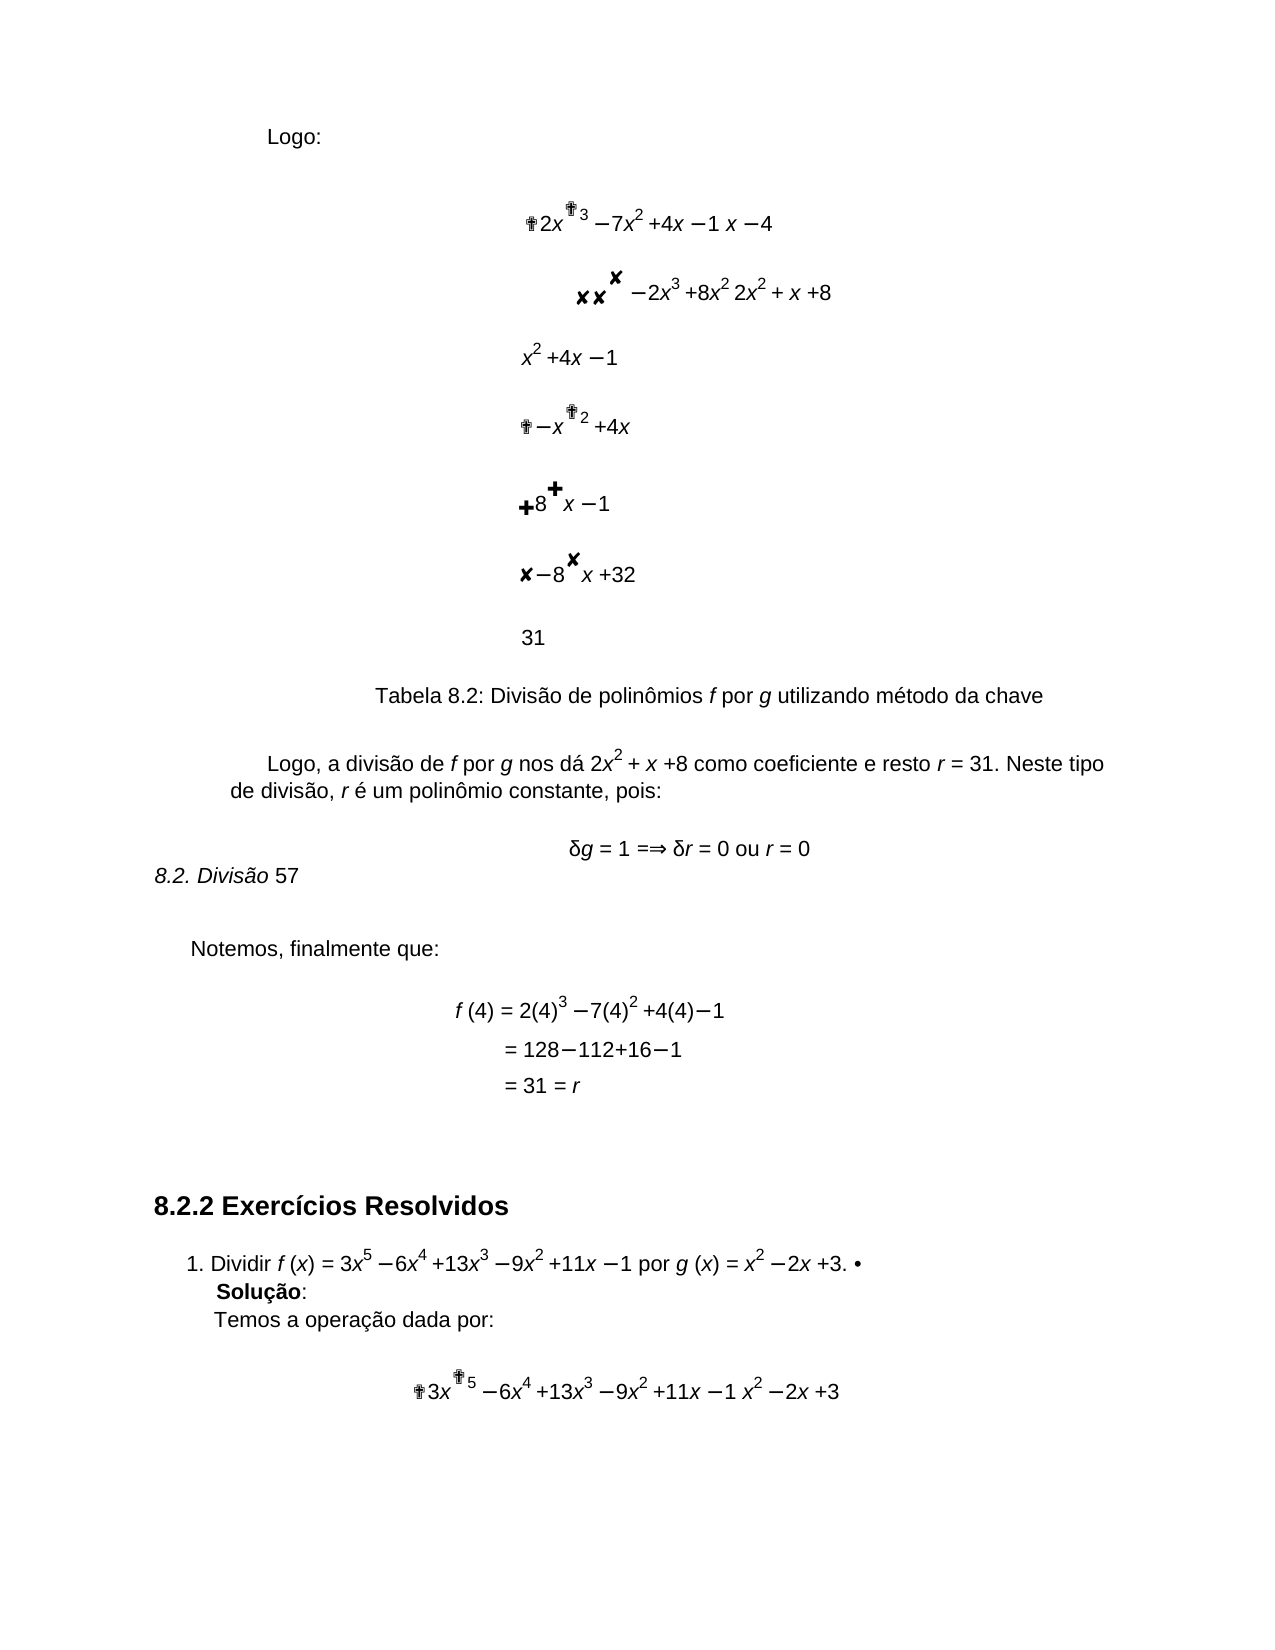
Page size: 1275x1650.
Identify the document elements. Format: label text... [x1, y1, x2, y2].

text x2 +4x −1 [522, 339, 1168, 372]
text ✟−x✟2 +4x [518, 398, 1168, 445]
text Notemos, finalmente que: [190, 936, 1168, 961]
text 1. Dividir f (x) = 3x5 −6x4 +13x3 −9x2 +11x −1 por g (x) = x2 −2x +3. • Solução: [186, 1245, 915, 1304]
text ✟2x✟3 −7x2 +4x −1 x −4 [82, 195, 772, 242]
text 8.2. Divisão 57 [154, 863, 1168, 888]
text 31 [521, 625, 1168, 650]
text = 128−112+16−1 [504, 1033, 1168, 1063]
text = 31 = r [504, 1073, 1168, 1098]
text f (4) = 2(4)3 −7(4)2 +4(4)−1 [455, 992, 1168, 1025]
text ✘✘✘ −2x3 +8x2 2x2 + x +8 [82, 264, 831, 311]
text Logo, a divisão de f por g nos dá 2x2 + x +8 como coeficiente e resto r = 31. Neste tipo de divisão, r é um polinômio constante, pois: [230, 744, 1122, 803]
text ✟3x✟5 −6x4 +13x3 −9x2 +11x −1 x2 −2x +3 [82, 1363, 1168, 1410]
text 8.2.2 Exercícios Resolvidos [154, 1190, 1168, 1221]
text Tabela 8.2: Divisão de polinômios f por g utilizando método da chave [82, 683, 1043, 708]
text ✚8✚x −1 [518, 474, 1168, 521]
text δg = 1 =⇒ δr = 0 ou r = 0 [82, 833, 810, 863]
text Logo: [267, 124, 1168, 149]
text ✘−8✘x +32 [518, 545, 1168, 592]
text Temos a operação dada por: [214, 1306, 1168, 1332]
